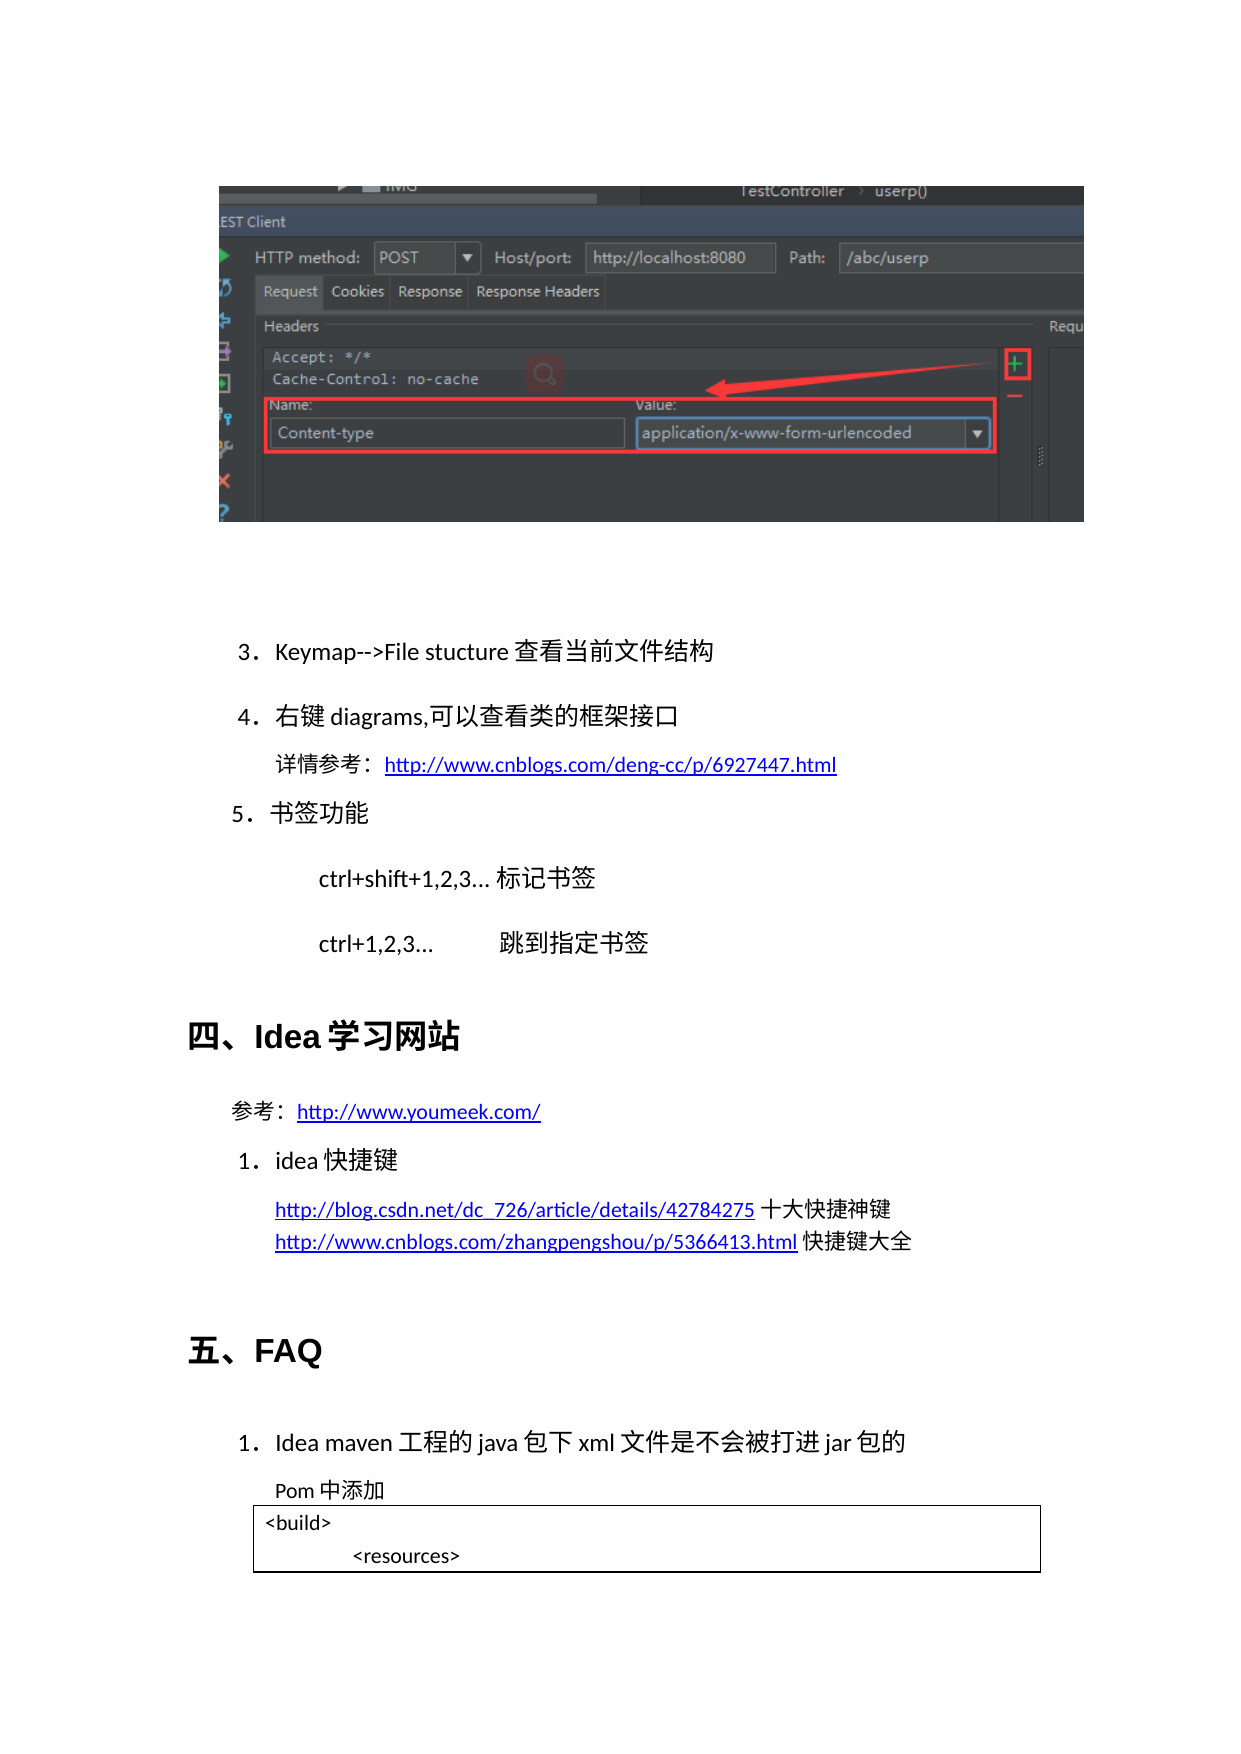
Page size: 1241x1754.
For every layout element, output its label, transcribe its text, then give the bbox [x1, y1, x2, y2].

subtitle idea快捷键 [187, 1126, 1053, 1191]
subtitle FAQ [187, 1316, 1053, 1381]
text http://www.cnblogs.com/zhangpengshou/p/5366413.html 快捷键大全 [231, 1224, 1053, 1256]
subtitle Idea maven工程的java包下xml文件是不会被打进jar包的 [187, 1408, 1053, 1473]
picture [219, 186, 1084, 522]
text 参考：http://www.youmeek.com/ [187, 1094, 1053, 1126]
subtitle 右键diagrams,可以查看类的框架接口 [187, 682, 1053, 747]
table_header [254, 1506, 1040, 1571]
subtitle Keymap-->File stucture查看当前文件结构 [187, 617, 1053, 682]
text http://blog.csdn.net/dc_726/article/details/42784275 十大快捷神键 [231, 1191, 1053, 1224]
text Pom中添加 [231, 1473, 1053, 1505]
subtitle Idea学习网站 [187, 1002, 1053, 1067]
subtitle ctrl+1,2,3... 跳到指定书签 [319, 909, 1053, 974]
subtitle 书签功能 [187, 779, 1053, 844]
subtitle ctrl+shift+1,2,3... 标记书签 [319, 844, 1053, 909]
text 详情参考：http://www.cnblogs.com/deng-cc/p/6927447.html [231, 747, 1053, 779]
